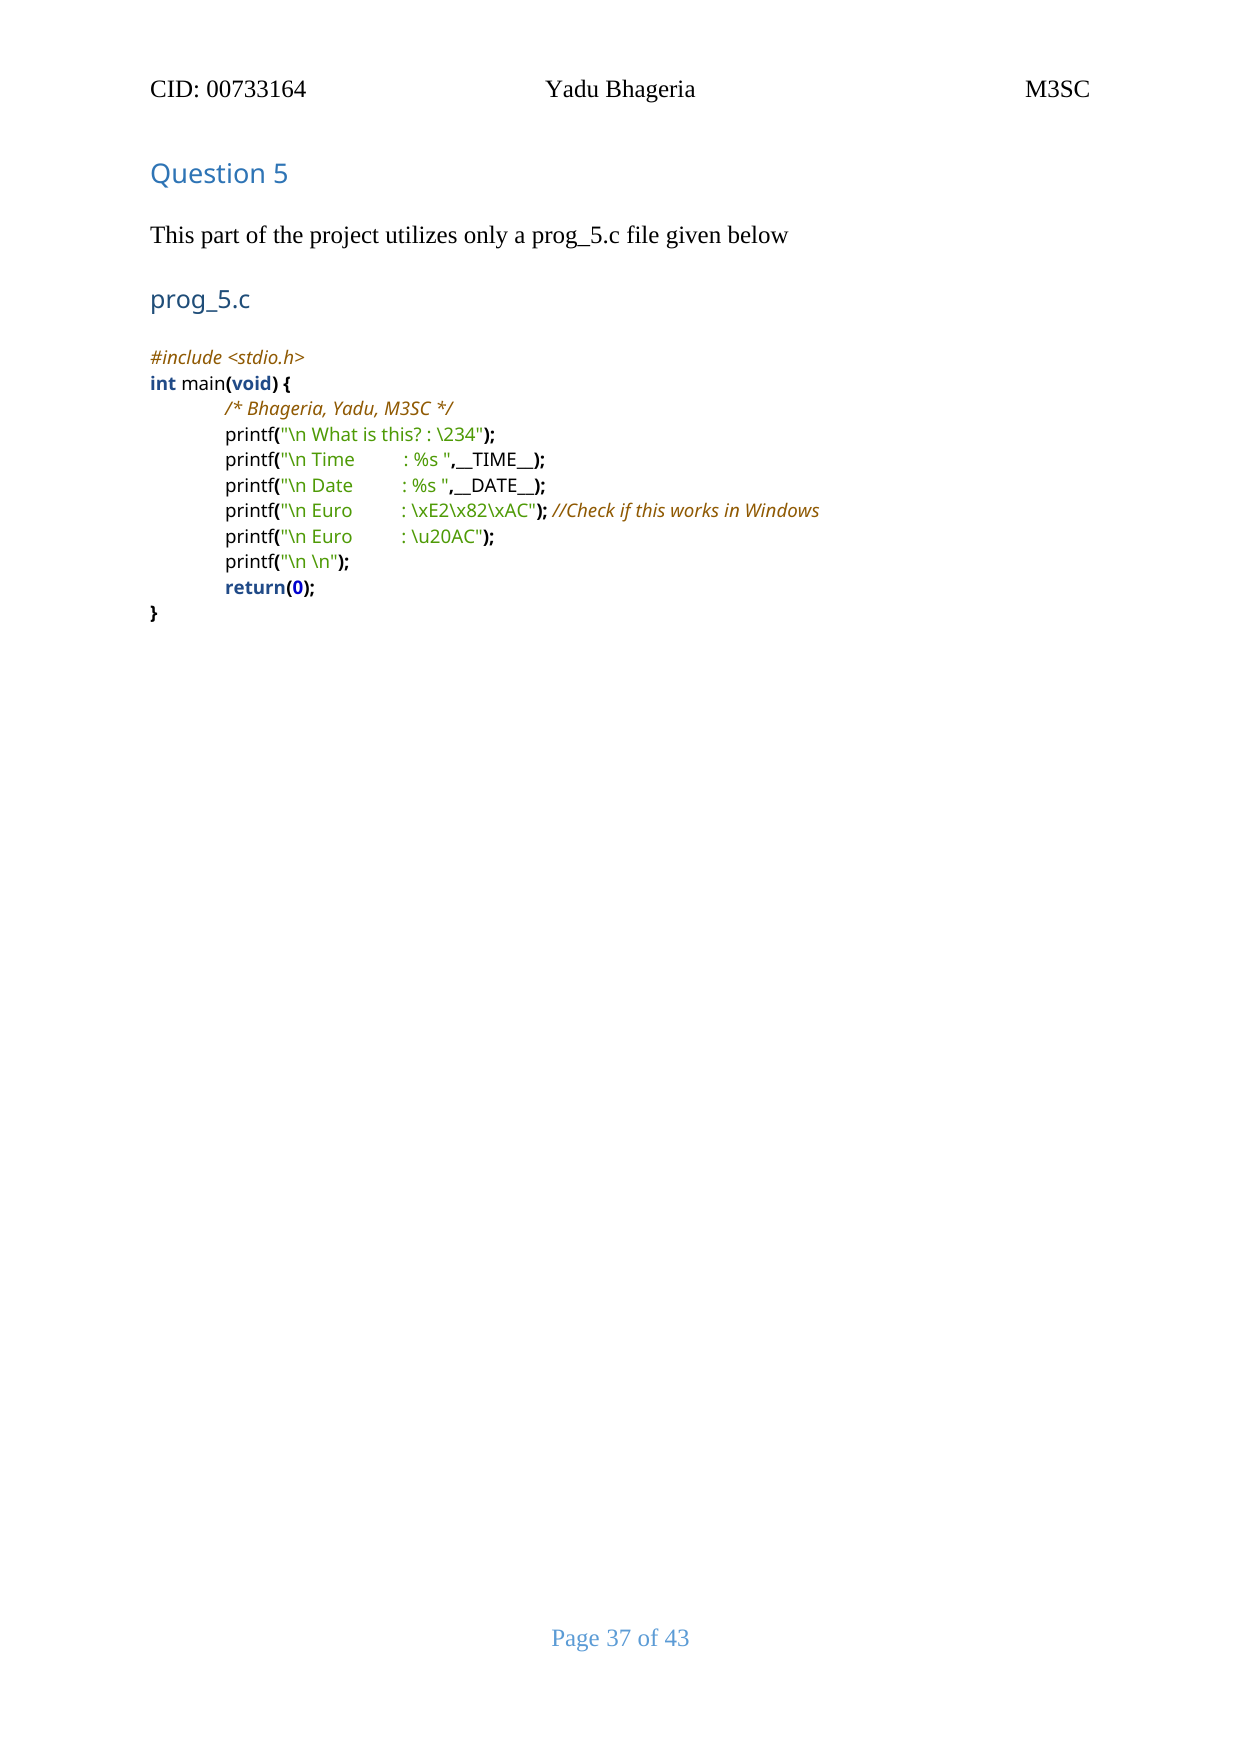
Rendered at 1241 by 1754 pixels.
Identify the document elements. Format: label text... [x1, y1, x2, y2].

subtitle prog_5.c [150, 281, 1090, 316]
text int main(void) { [150, 370, 1090, 395]
text printf("\n Time : %s ",__TIME__); [150, 446, 1090, 472]
text This part of the project utilizes only a prog_5.c file given below [150, 220, 1090, 248]
text printf("\n What is this? : \234"); [150, 421, 1090, 446]
text return(0); [150, 574, 1090, 599]
text /* Bhageria, Yadu, M3SC */ [150, 395, 1090, 421]
text printf("\n Date : %s ",__DATE__); [150, 472, 1090, 497]
text printf("\n Euro : \xE2\x82\xAC"); //Check if this works in Windows [150, 497, 1090, 523]
text } [150, 599, 1090, 625]
text #include <stdio.h> [150, 344, 1090, 370]
subtitle Question 5 [150, 154, 1090, 191]
text printf("\n \n"); [150, 548, 1090, 574]
text printf("\n Euro : \u20AC"); [150, 523, 1090, 548]
